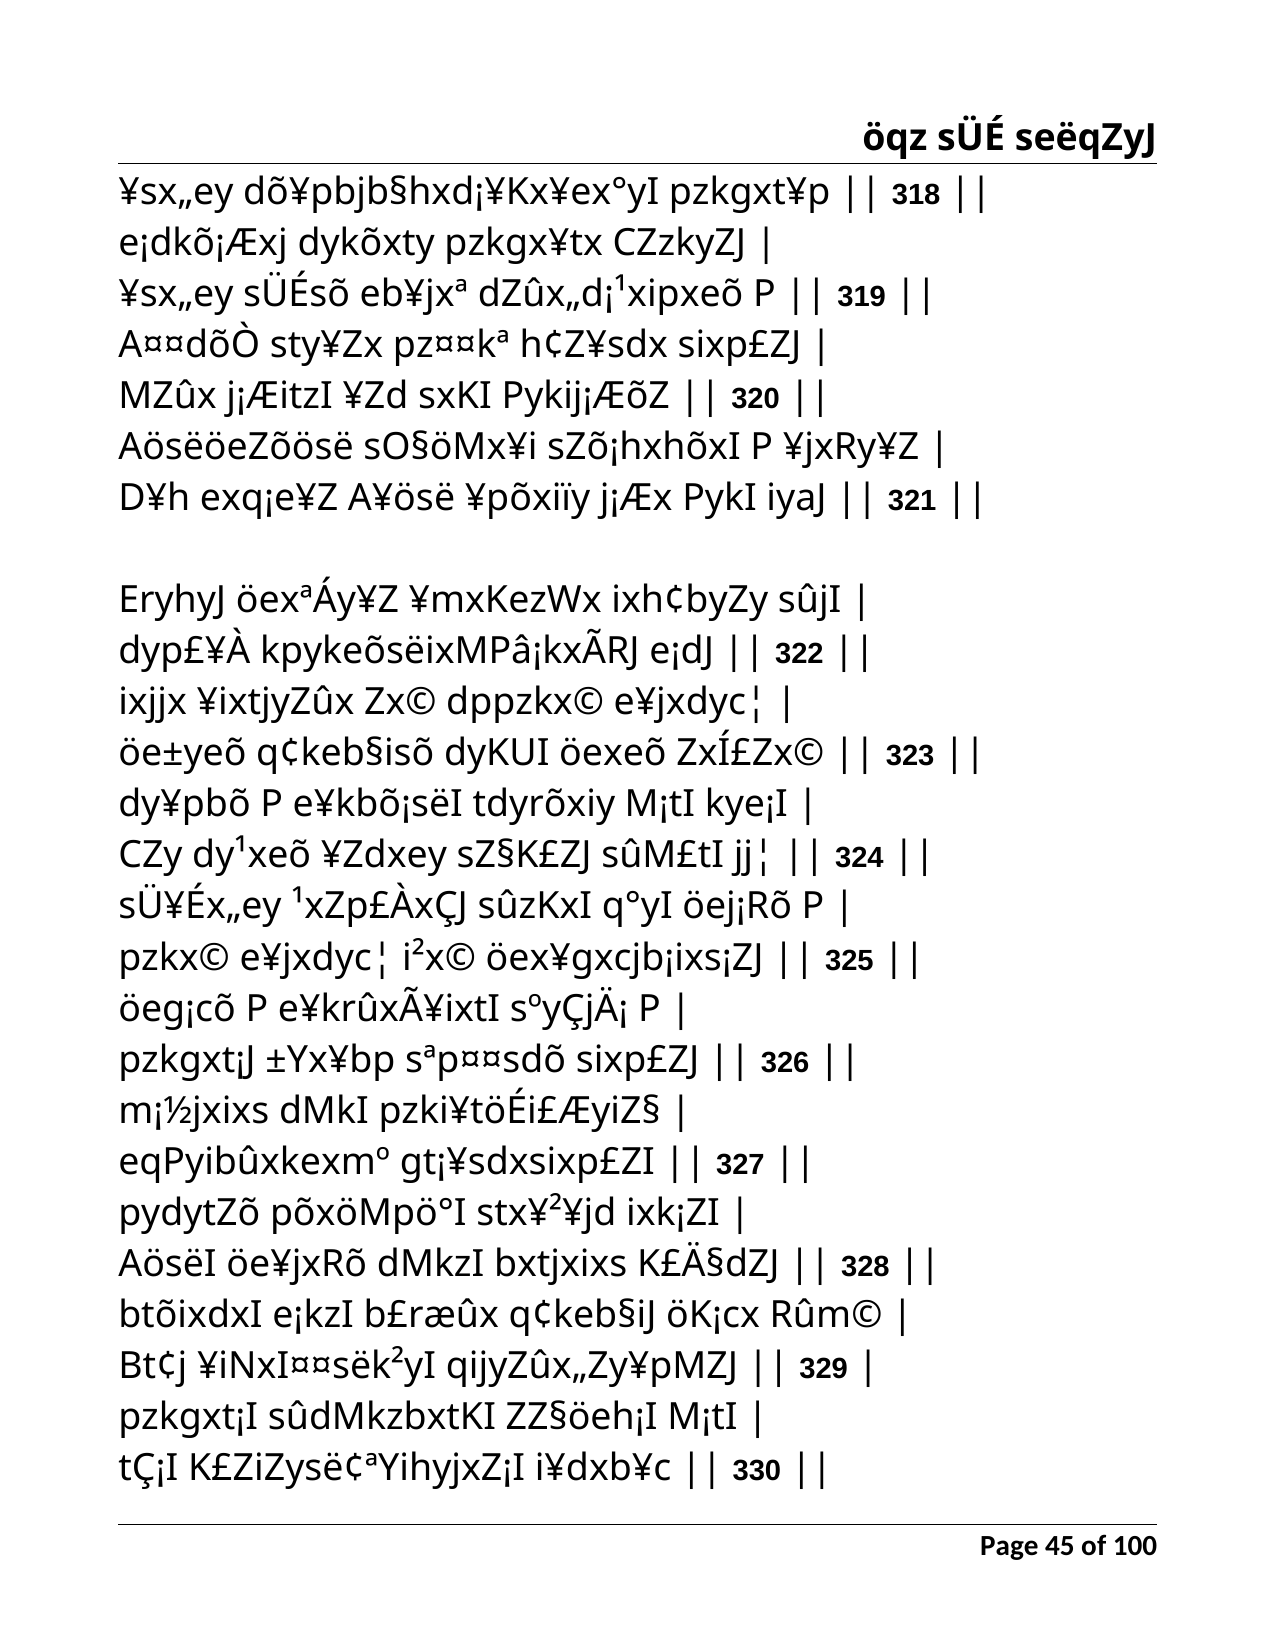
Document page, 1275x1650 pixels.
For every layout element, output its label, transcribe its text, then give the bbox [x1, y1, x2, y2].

text A¤¤dõÒ sty¥Zx pz¤¤kª h¢Z¥sdx sixp£ZJ | [118, 317, 1216, 368]
text Bt¢j ¥iNxI¤¤sëk²yI qijyZûx„Zy¥pMZJ || 329 | [118, 1338, 1216, 1389]
text pzkx© e¥jxdyc¦ i²x© öex¥gxcjb¡ixs¡ZJ || 325 || [118, 930, 1216, 981]
text dy¥pbõ P e¥kbõ¡sëI tdyrõxiy M¡tI kye¡I | [118, 777, 1216, 828]
text e¡dkõ¡Æxj dykõxty pzkgx¥tx CZzkyZJ | [118, 215, 1216, 266]
text MZûx j¡ÆitzI ¥Zd sxKI Pykij¡ÆõZ || 320 || [118, 368, 1216, 419]
text ¥sx„ey dõ¥pbjb§hxd¡¥Kx¥ex°yI pzkgxt¥p || 318 || [118, 164, 1216, 215]
text btõixdxI e¡kzI b£ræûx q¢keb§iJ öK¡cx Rûm© | [118, 1287, 1216, 1338]
text CZy dy¹xeõ ¥Zdxey sZ§K£ZJ sûM£tI jj¦ || 324 || [118, 828, 1216, 879]
text D¥h exq¡e¥Z A¥ösë ¥põxiïy j¡Æx PykI iyaJ || 321 || [118, 471, 1216, 522]
text eqPyibûxkexmº gt¡¥sdxsixp£ZI || 327 || [118, 1134, 1216, 1185]
text ¥sx„ey sÜÉsõ eb¥jxª dZûx„d¡¹xipxeõ P || 319 || [118, 266, 1216, 317]
text pydytZõ põxöMpö°I stx¥²¥jd ixk¡ZI | [118, 1185, 1216, 1236]
text m¡½jxixs dMkI pzki¥töÉi£ÆyiZ§ | [118, 1083, 1216, 1134]
text EryhyJ öexªÁy¥Z ¥mxKezWx ixh¢byZy sûjI | [118, 573, 1216, 624]
text ixjjx ¥ixtjyZûx Zx© dppzkx© e¥jxdyc¦ | [118, 675, 1216, 726]
text AösëI öe¥jxRõ dMkzI bxtjxixs K£Ä§dZJ || 328 || [118, 1236, 1216, 1287]
text sÜ¥Éx„ey ¹xZp£ÀxÇJ sûzKxI q°yI öej¡Rõ P | [118, 879, 1216, 930]
text pzkgxt¡I sûdMkzbxtKI ZZ§öeh¡I M¡tI | [118, 1389, 1216, 1440]
text dyp£¥À kpykeõsëixMPâ¡kxÃRJ e¡dJ || 322 || [118, 624, 1216, 675]
text pzkgxt¡J ±Yx¥bp sªp¤¤sdõ sixp£ZJ || 326 || [118, 1032, 1216, 1083]
text tÇ¡I K£ZiZysë¢ªYihyjxZ¡I i¥dxb¥c || 330 || [118, 1440, 1216, 1491]
text AösëöeZõösë sO§öMx¥i sZõ¡hxhõxI P ¥jxRy¥Z | [118, 419, 1216, 471]
text öe±yeõ q¢keb§isõ dyKUI öexeõ ZxÍ£Zx© || 323 || [118, 726, 1216, 777]
text öeg¡cõ P e¥krûxÃ¥ixtI sºyÇjÄ¡ P | [118, 981, 1216, 1032]
